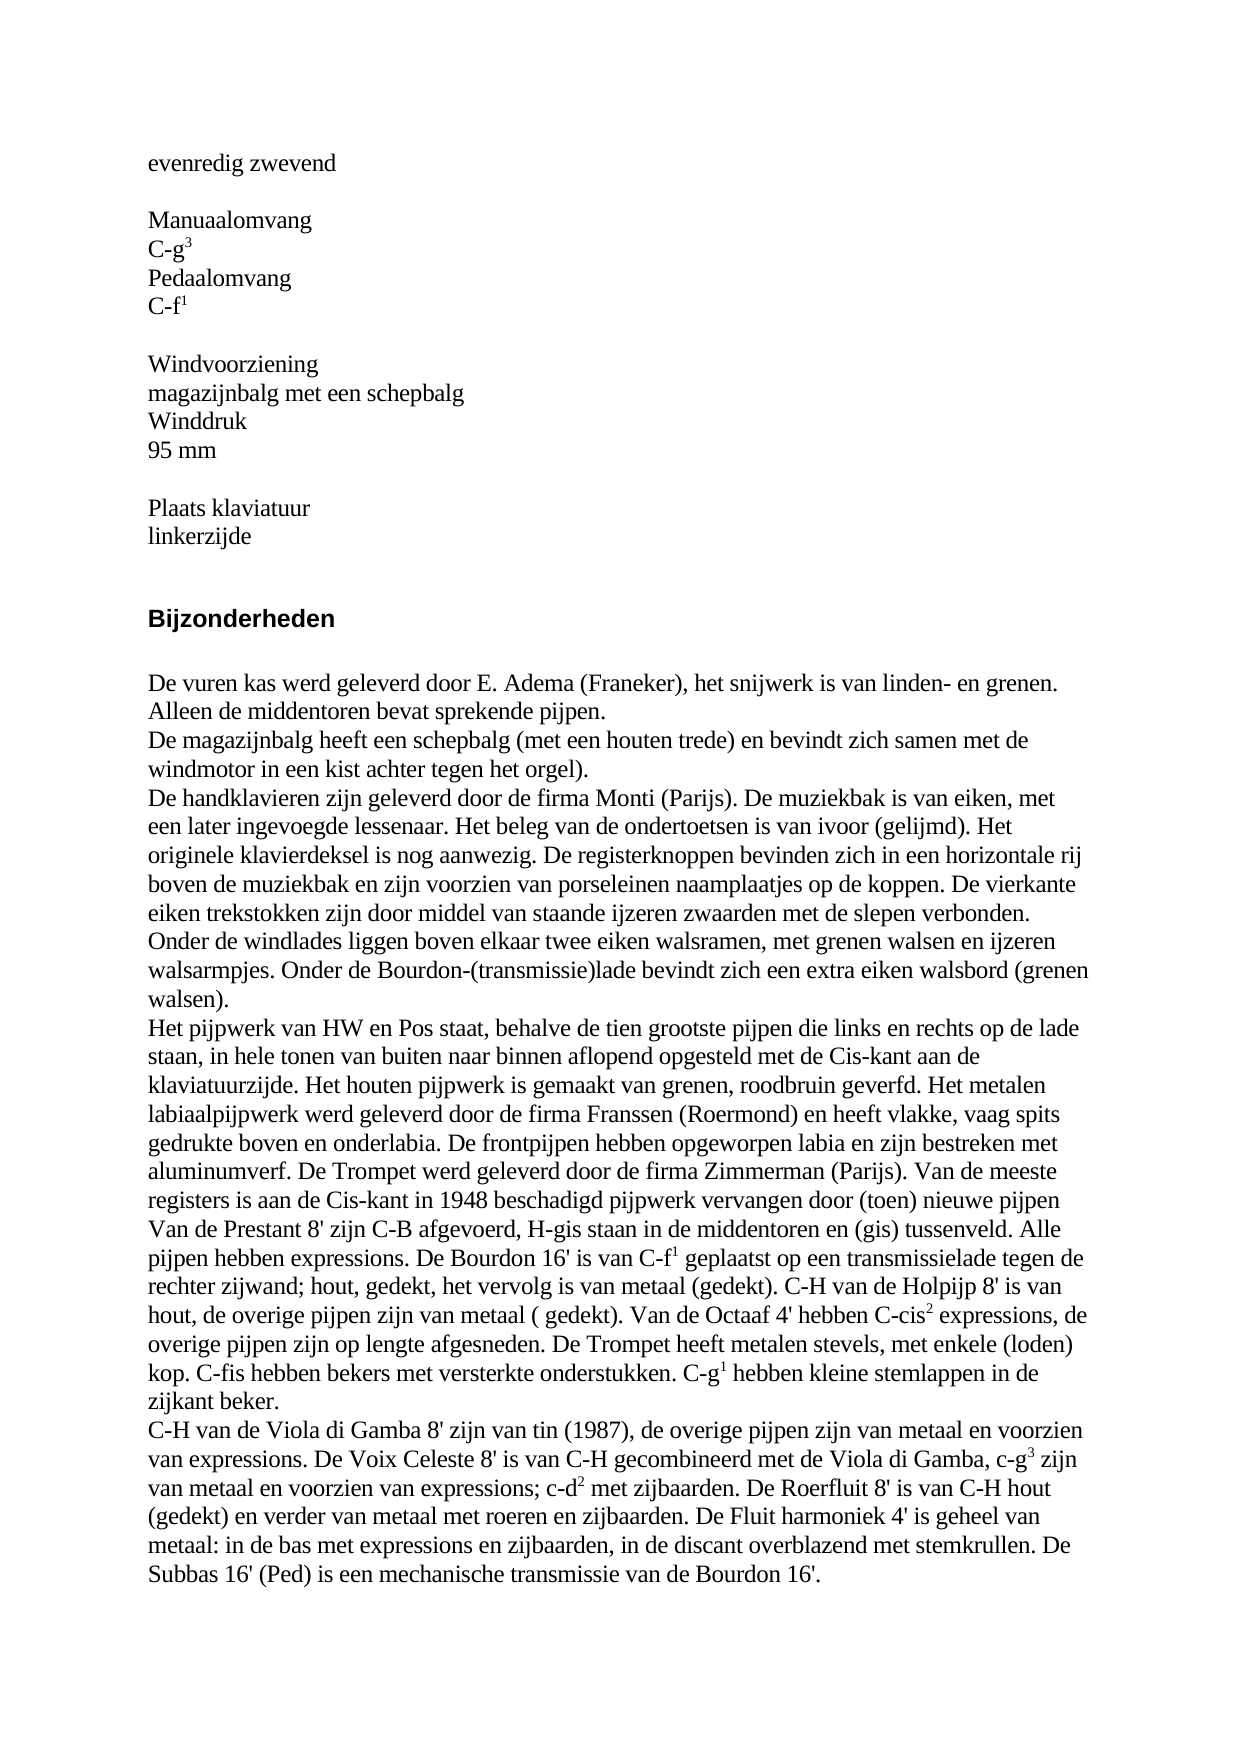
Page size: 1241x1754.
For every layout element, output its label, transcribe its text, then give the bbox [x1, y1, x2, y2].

text magazijnbalg met een schepbalg [148, 378, 1093, 406]
text Windvoorziening [148, 349, 1093, 378]
text De magazijnbalg heeft een schepbalg (met een houten trede) en bevindt zich samen met de windmotor in een kist achter tegen het orgel). [148, 725, 1093, 783]
text De vuren kas werd geleverd door E. Adema (Franeker), het snijwerk is van linden- en grenen. Alleen de middentoren bevat sprekende pijpen. [148, 668, 1093, 725]
text Winddruk [148, 406, 1093, 435]
text C-H van de Viola di Gamba 8' zijn van tin (1987), de overige pijpen zijn van metaal en voorzien van expressions. De Voix Celeste 8' is van C-H gecombineerd met de Viola di Gamba, c-g3 zijn van metaal en voorzien van expressions; c-d2 met zijbaarden. De Roerfluit 8' is van C-H hout (gedekt) en verder van metaal met roeren en zijbaarden. De Fluit harmoniek 4' is geheel van metaal: in de bas met expressions en zijbaarden, in de discant overblazend met stemkrullen. De Subbas 16' (Ped) is een mechanische transmissie van de Bourdon 16'. [148, 1415, 1093, 1588]
text 95 mm [148, 435, 1093, 464]
text C-g3 [148, 234, 1093, 263]
text Plaats klaviatuur [148, 493, 1093, 521]
text Het pijpwerk van HW en Pos staat, behalve de tien grootste pijpen die links en rechts op de lade staan, in hele tonen van buiten naar binnen aflopend opgesteld met de Cis-kant aan de klaviatuurzijde. Het houten pijpwerk is gemaakt van grenen, roodbruin geverfd. Het metalen labiaalpijpwerk werd geleverd door de firma Franssen (Roermond) en heeft vlakke, vaag spits gedrukte boven en onderlabia. De frontpijpen hebben opgeworpen labia en zijn bestreken met aluminumverf. De Trompet werd geleverd door de firma Zimmerman (Parijs). Van de meeste registers is aan de Cis-kant in 1948 beschadigd pijpwerk vervangen door (toen) nieuwe pijpen [148, 1013, 1093, 1214]
text Van de Prestant 8' zijn C-B afgevoerd, H-gis staan in de middentoren en (gis) tussenveld. Alle pijpen hebben expressions. De Bourdon 16' is van C-f1 geplaatst op een transmissielade tegen de rechter zijwand; hout, gedekt, het vervolg is van metaal (gedekt). C-H van de Holpijp 8' is van hout, de overige pijpen zijn van metaal ( gedekt). Van de Octaaf 4' hebben C-cis2 expressions, de overige pijpen zijn op lengte afgesneden. De Trompet heeft metalen stevels, met enkele (loden) kop. C-fis hebben bekers met versterkte onderstukken. C-g1 hebben kleine stemlappen in de zijkant beker. [148, 1214, 1093, 1415]
text Manuaalomvang [148, 205, 1093, 234]
subtitle Bijzonderheden [148, 604, 1093, 633]
text linkerzijde [148, 521, 1093, 550]
text evenredig zwevend [148, 148, 1093, 176]
text De handklavieren zijn geleverd door de firma Monti (Parijs). De muziekbak is van eiken, met een later ingevoegde lessenaar. Het beleg van de ondertoetsen is van ivoor (gelijmd). Het originele klavierdeksel is nog aanwezig. De registerknoppen bevinden zich in een horizontale rij boven de muziekbak en zijn voorzien van porseleinen naamplaatjes op de koppen. De vierkante eiken trekstokken zijn door middel van staande ijzeren zwaarden met de slepen verbonden. Onder de windlades liggen boven elkaar twee eiken walsramen, met grenen walsen en ijzeren walsarmpjes. Onder de Bourdon-(transmissie)lade bevindt zich een extra eiken walsbord (grenen walsen). [148, 783, 1093, 1013]
text Pedaalomvang [148, 263, 1093, 291]
text C-f1 [148, 291, 1093, 320]
